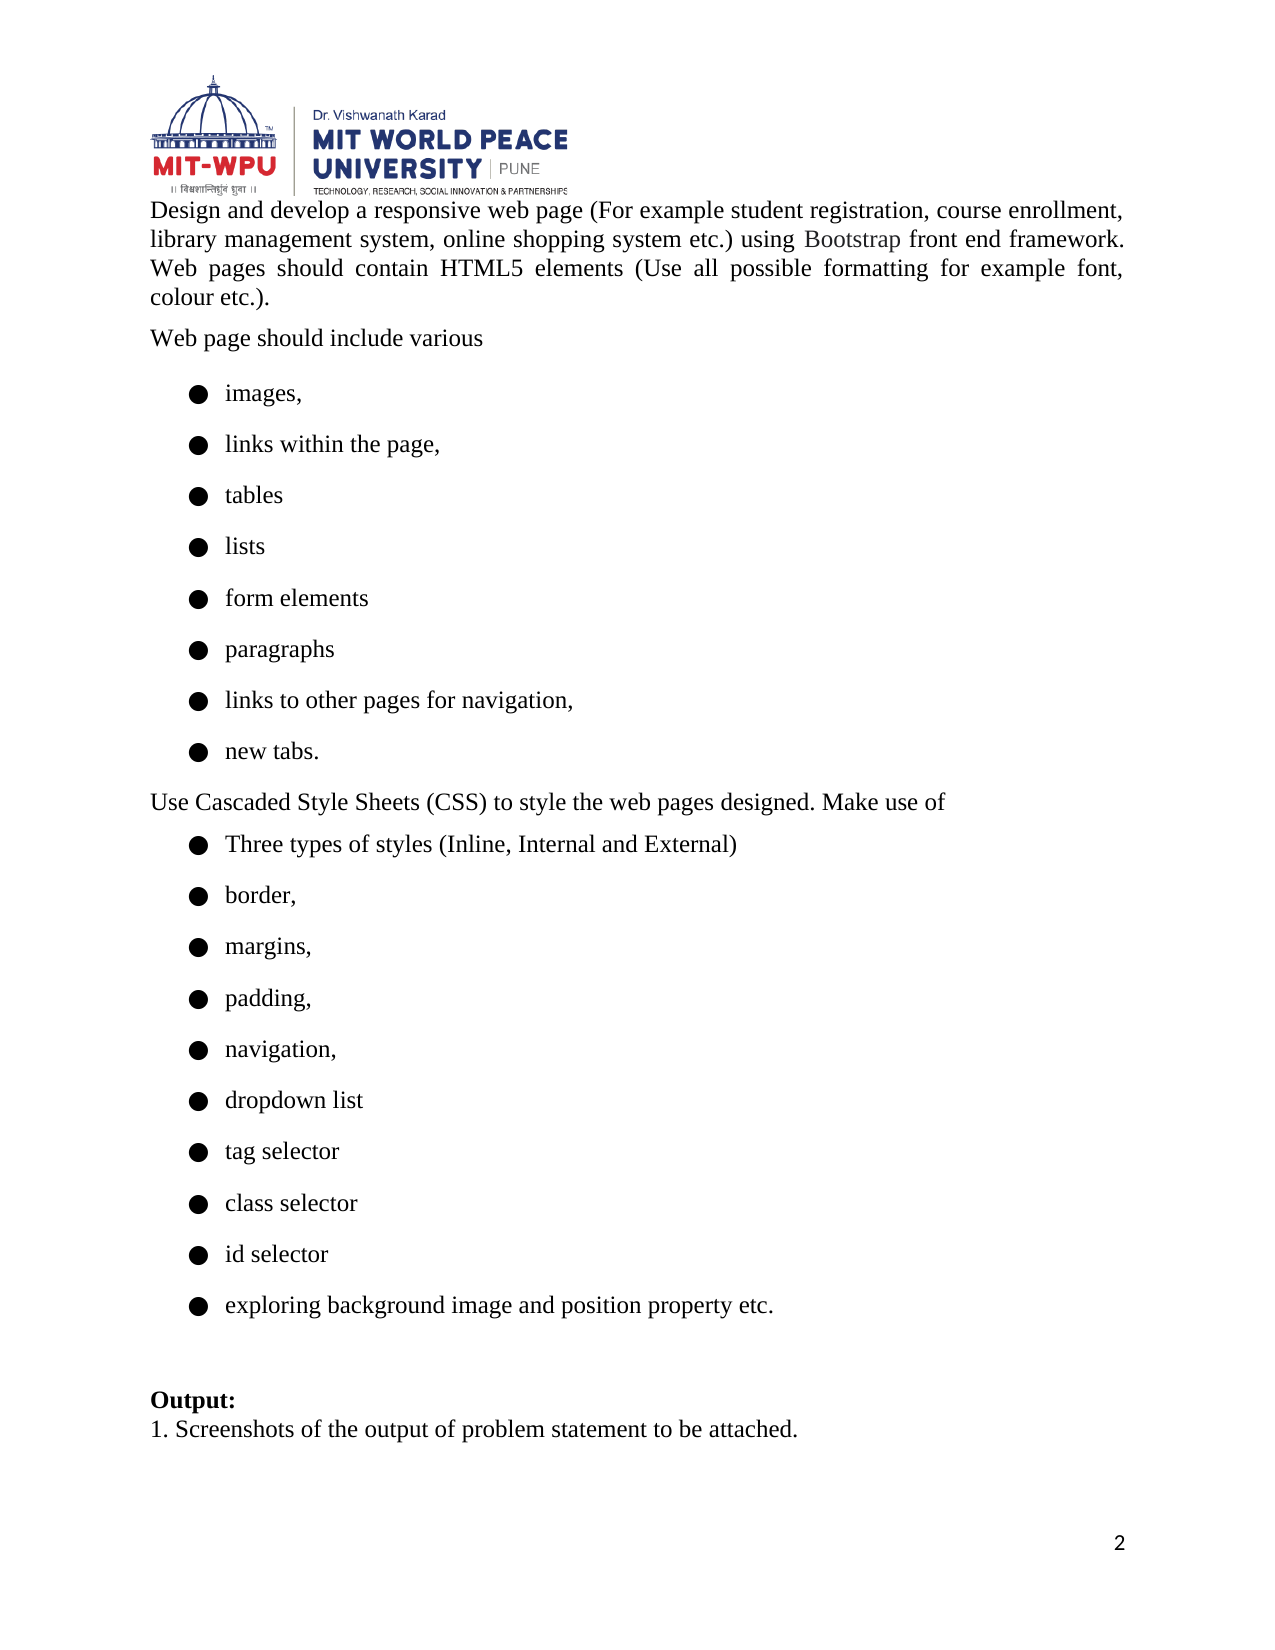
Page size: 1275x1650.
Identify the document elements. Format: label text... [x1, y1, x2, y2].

list dropdown list [187, 1072, 1125, 1123]
list Three types of styles (Inline, Internal and External) [187, 815, 1125, 867]
list class selector [187, 1174, 1125, 1225]
list exploring background image and position property etc. [187, 1277, 1125, 1328]
text Web page should include various [150, 323, 1125, 352]
list tag selector [187, 1123, 1125, 1174]
picture [150, 75, 568, 196]
list id selector [187, 1225, 1125, 1277]
text Design and develop a responsive web page (For example student registration, course enrollment, library management system, online shopping system etc.) using Bootstrap front end framework. Web pages should contain HTML5 elements (Use all possible formatting for example font, colour etc.). [150, 195, 1125, 310]
text Output: [150, 1385, 1125, 1414]
list border, [187, 867, 1125, 918]
list padding, [187, 969, 1125, 1020]
list tables [187, 467, 1125, 518]
list lists [187, 518, 1125, 569]
text Use Cascaded Style Sheets (CSS) to style the web pages designed. Make use of [150, 787, 1125, 815]
text 1. Screenshots of the output of problem statement to be attached. [150, 1414, 1125, 1443]
list navigation, [187, 1020, 1125, 1072]
list paragraphs [187, 620, 1125, 672]
list margins, [187, 918, 1125, 969]
list links to other pages for navigation, [187, 672, 1125, 723]
list links within the page, [187, 415, 1125, 467]
list new tabs. [187, 723, 1125, 774]
list form elements [187, 569, 1125, 620]
list images, [187, 364, 1125, 415]
